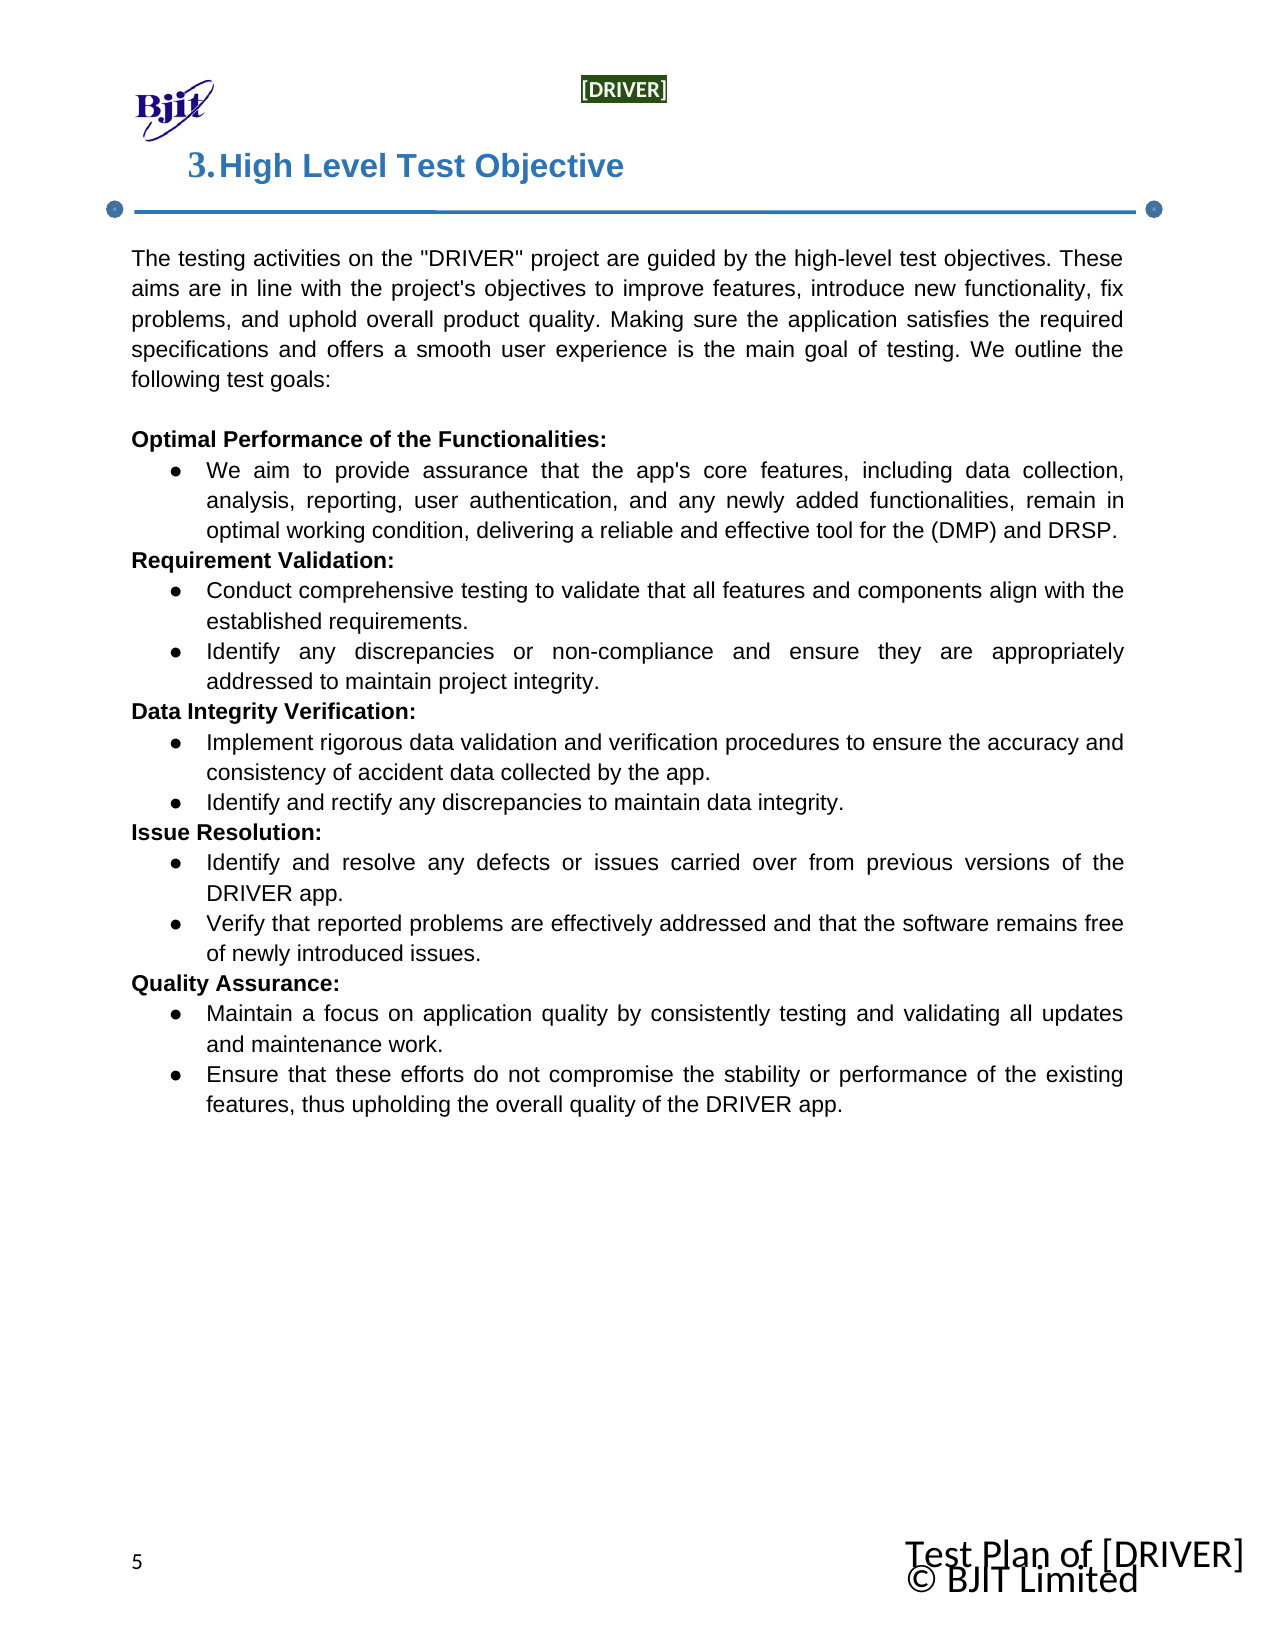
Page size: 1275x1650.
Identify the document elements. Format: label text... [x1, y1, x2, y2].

list Identify and rectify any discrepancies to maintain data integrity. [169, 789, 1125, 815]
subtitle High Level Test Objective [187, 132, 1125, 185]
list Verify that reported problems are effectively addressed and that the software remains free of newly introduced issues. [169, 910, 1125, 966]
text Issue Resolution: [131, 819, 1125, 845]
text Optimal Performance of the Functionalities: [131, 426, 1125, 453]
list Conduct comprehensive testing to validate that all features and components align with the established requirements. [169, 577, 1125, 634]
list Implement rigorous data validation and verification procedures to ensure the accuracy and consistency of accident data collected by the app. [169, 728, 1125, 785]
text Quality Assurance: [131, 970, 1125, 996]
list Identify and resolve any defects or issues carried over from previous versions of the DRIVER app. [169, 849, 1125, 906]
text The testing activities on the "DRIVER" project are guided by the high-level test objectives. These aims are in line with the project's objectives to improve features, introduce new functionality, fix problems, and uphold overall product quality. Making sure the application satisfies the required specifications and offers a smooth user experience is the main goal of testing. We outline the following test goals: [131, 245, 1125, 392]
text Requirement Validation: [131, 547, 1125, 573]
list Identify any discrepancies or non-compliance and ensure they are appropriately addressed to maintain project integrity. [169, 638, 1125, 694]
list Ensure that these efforts do not compromise the stability or performance of the existing features, thus upholding the overall quality of the DRIVER app. [169, 1061, 1125, 1117]
list We aim to provide assurance that the app's core features, including data collection, analysis, reporting, user authentication, and any newly added functionalities, remain in optimal working condition, delivering a reliable and effective tool for the (DMP) and DRSP. [169, 457, 1125, 543]
list Maintain a focus on application quality by consistently testing and validating all updates and maintenance work. [169, 1000, 1125, 1057]
picture [134, 78, 214, 143]
text Data Integrity Verification: [131, 698, 1125, 724]
